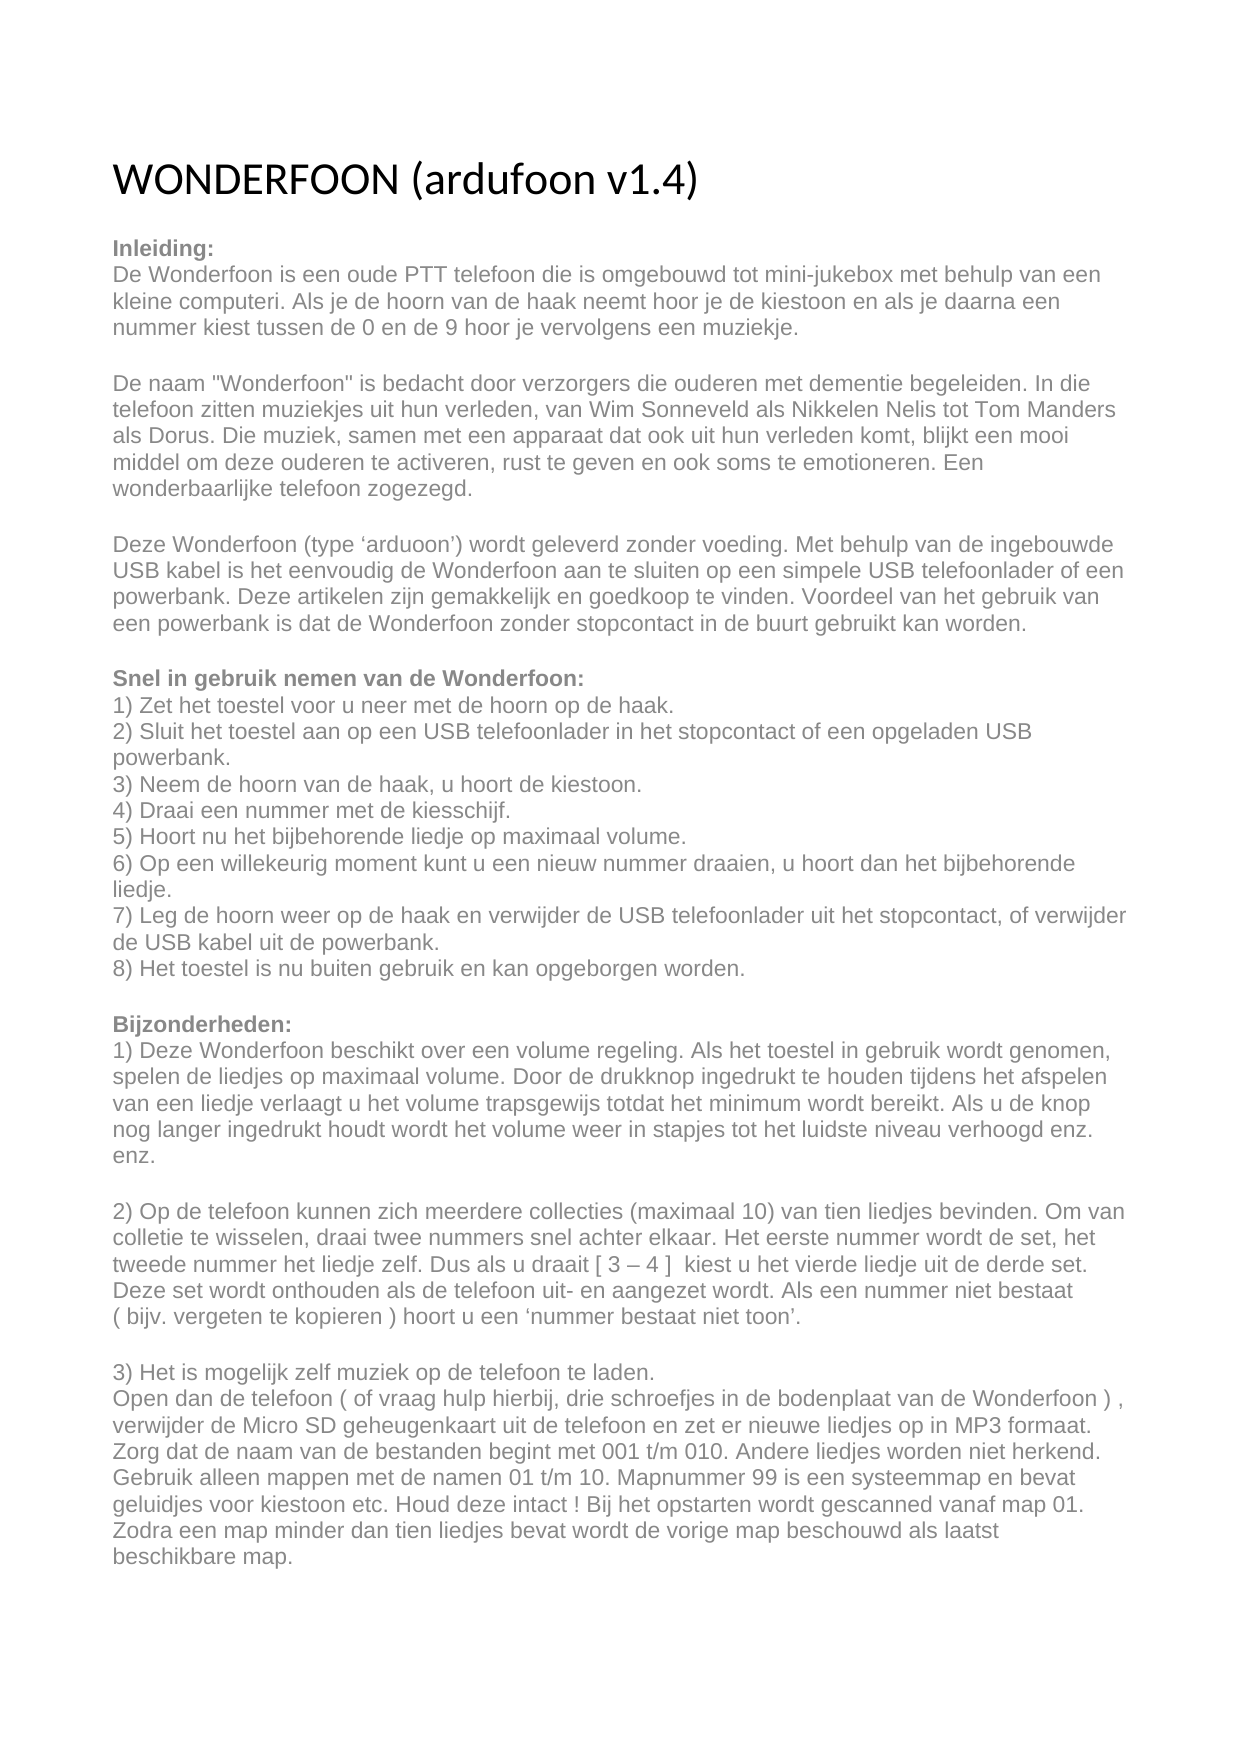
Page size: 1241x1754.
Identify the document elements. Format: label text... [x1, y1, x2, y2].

text Deze Wonderfoon (type ‘arduoon’) wordt geleverd zonder voeding. Met behulp van de ingebouwde USB kabel is het eenvoudig de Wonderfoon aan te sluiten op een simpele USB telefoonlader of een powerbank. Deze artikelen zijn gemakkelijk en goedkoop te vinden. Voordeel van het gebruik van een powerbank is dat de Wonderfoon zonder stopcontact in de buurt gebruikt kan worden. [112, 531, 1128, 636]
text 3) Het is mogelijk zelf muziek op de telefoon te laden. Open dan de telefoon ( of vraag hulp hierbij, drie schroefjes in de bodenplaat van de Wonderfoon ) , verwijder de Micro SD geheugenkaart uit de telefoon en zet er nieuwe liedjes op in MP3 formaat. Zorg dat de naam van de bestanden begint met 001 t/m 010. Andere liedjes worden niet herkend. Gebruik alleen mappen met de namen 01 t/m 10. Mapnummer 99 is een systeemmap en bevat geluidjes voor kiestoon etc. Houd deze intact ! Bij het opstarten wordt gescanned vanaf map 01. Zodra een map minder dan tien liedjes bevat wordt de vorige map beschouwd als laatst beschikbare map. [112, 1359, 1128, 1570]
text Bijzonderheden: 1) Deze Wonderfoon beschikt over een volume regeling. Als het toestel in gebruik wordt genomen, spelen de liedjes op maximaal volume. Door de drukknop ingedrukt te houden tijdens het afspelen van een liedje verlaagt u het volume trapsgewijs totdat het minimum wordt bereikt. Als u de knop nog langer ingedrukt houdt wordt het volume weer in stapjes tot het luidste niveau verhoogd enz. enz. [112, 1011, 1128, 1169]
text WONDERFOON (ardufoon v1.4) [112, 150, 1128, 206]
text De naam "Wonderfoon" is bedacht door verzorgers die ouderen met dementie begeleiden. In die telefoon zitten muziekjes uit hun verleden, van Wim Sonneveld als Nikkelen Nelis tot Tom Manders als Dorus. Die muziek, samen met een apparaat dat ook uit hun verleden komt, blijkt een mooi middel om deze ouderen te activeren, rust te geven en ook soms te emotioneren. Een wonderbaarlijke telefoon zogezegd. [112, 370, 1128, 501]
text Inleiding: De Wonderfoon is een oude PTT telefoon die is omgebouwd tot mini-jukebox met behulp van een kleine computeri. Als je de hoorn van de haak neemt hoor je de kiestoon en als je daarna een nummer kiest tussen de 0 en de 9 hoor je vervolgens een muziekje. [112, 235, 1128, 341]
text 2) Op de telefoon kunnen zich meerdere collecties (maximaal 10) van tien liedjes bevinden. Om van colletie te wisselen, draai twee nummers snel achter elkaar. Het eerste nummer wordt de set, het tweede nummer het liedje zelf. Dus als u draait [ 3 – 4 ] kiest u het vierde liedje uit de derde set. Deze set wordt onthouden als de telefoon uit- en aangezet wordt. Als een nummer niet bestaat ( bijv. vergeten te kopieren ) hoort u een ‘nummer bestaat niet toon’. [112, 1198, 1128, 1330]
text Snel in gebruik nemen van de Wonderfoon: 1) Zet het toestel voor u neer met de hoorn op de haak. 2) Sluit het toestel aan op een USB telefoonlader in het stopcontact of een opgeladen USB powerbank. 3) Neem de hoorn van de haak, u hoort de kiestoon. 4) Draai een nummer met de kiesschijf. 5) Hoort nu het bijbehorende liedje op maximaal volume. 6) Op een willekeurig moment kunt u een nieuw nummer draaien, u hoort dan het bijbehorende liedje. 7) Leg de hoorn weer op de haak en verwijder de USB telefoonlader uit het stopcontact, of verwijder de USB kabel uit de powerbank. 8) Het toestel is nu buiten gebruik en kan opgeborgen worden. [112, 665, 1128, 981]
